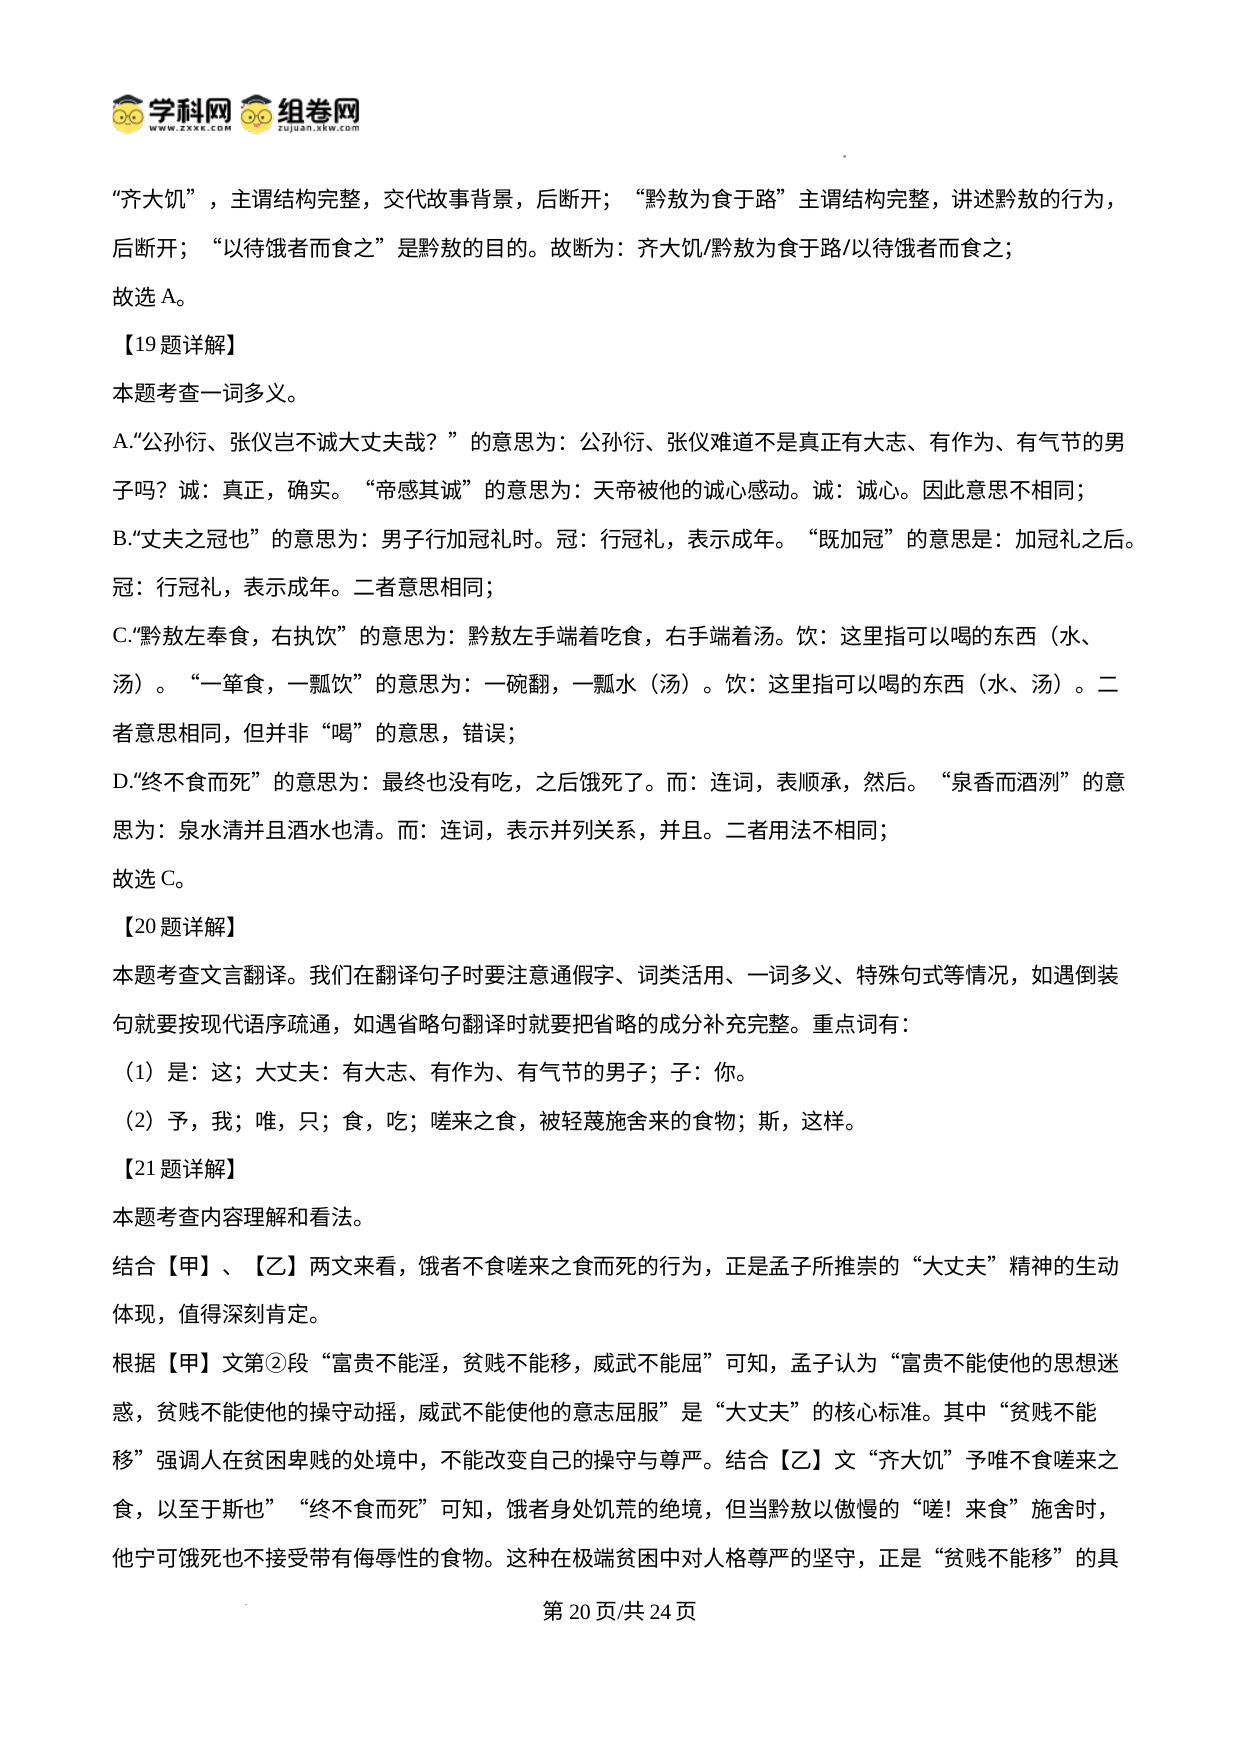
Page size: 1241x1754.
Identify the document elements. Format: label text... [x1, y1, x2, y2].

text 【19题详解】 [112, 327, 1128, 360]
picture [240, 90, 360, 138]
text 故选C。 [112, 861, 1128, 894]
text A.“公孙衍、张仪岂不诚大丈夫哉？”的意思为：公孙衍、张仪难道不是真正有大志、有作为、有气节的男子吗？诚：真正，确实。“帝感其诚”的意思为：天帝被他的诚心感动。诚：诚心。因此意思不相同； [112, 424, 1128, 505]
text “齐大饥”，主谓结构完整，交代故事背景，后断开；“黔敖为食于路”主谓结构完整，讲述黔敖的行为，后断开；“以待饿者而食之”是黔敖的目的。故断为：齐大饥/黔敖为食于路/以待饿者而食之； [112, 182, 1128, 263]
text 本题考查一词多义。 [112, 376, 1128, 408]
text 【20题详解】 [112, 909, 1128, 942]
text （2）予，我；唯，只；食，吃；嗟来之食，被轻蔑施舍来的食物；斯，这样。 [112, 1103, 1128, 1136]
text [112, 1345, 1128, 1573]
text B.“丈夫之冠也”的意思为：男子行加冠礼时。冠：行冠礼，表示成年。“既加冠”的意思是：加冠礼之后。冠：行冠礼，表示成年。二者意思相同； [112, 521, 1128, 602]
text C.“黔敖左奉食，右执饮”的意思为：黔敖左手端着吃食，右手端着汤。饮：这里指可以喝的东西（水、汤）。“一箪食，一瓢饮”的意思为：一碗翻，一瓢水（汤）。饮：这里指可以喝的东西（水、汤）。二者意思相同，但并非“喝”的意思，错误； [112, 618, 1128, 748]
text 本题考查文言翻译。我们在翻译句子时要注意通假字、词类活用、一词多义、特殊句式等情况，如遇倒装句就要按现代语序疏通，如遇省略句翻译时就要把省略的成分补充完整。重点词有： [112, 958, 1128, 1039]
text （1）是：这；大丈夫：有大志、有作为、有气节的男子；子：你。 [112, 1055, 1128, 1087]
text 【21题详解】 [112, 1152, 1128, 1184]
text D.“终不食而死”的意思为：最终也没有吃，之后饿死了。而：连词，表顺承，然后。“泉香而酒洌”的意思为：泉水清并且酒水也清。而：连词，表示并列关系，并且。二者用法不相同； [112, 764, 1128, 845]
picture [112, 90, 231, 138]
text 故选A。 [112, 279, 1128, 312]
text 结合【甲】、【乙】两文来看，饿者不食嗟来之食而死的行为，正是孟子所推崇的“大丈夫”精神的生动体现，值得深刻肯定。 [112, 1248, 1128, 1329]
text 本题考查内容理解和看法。 [112, 1200, 1128, 1232]
